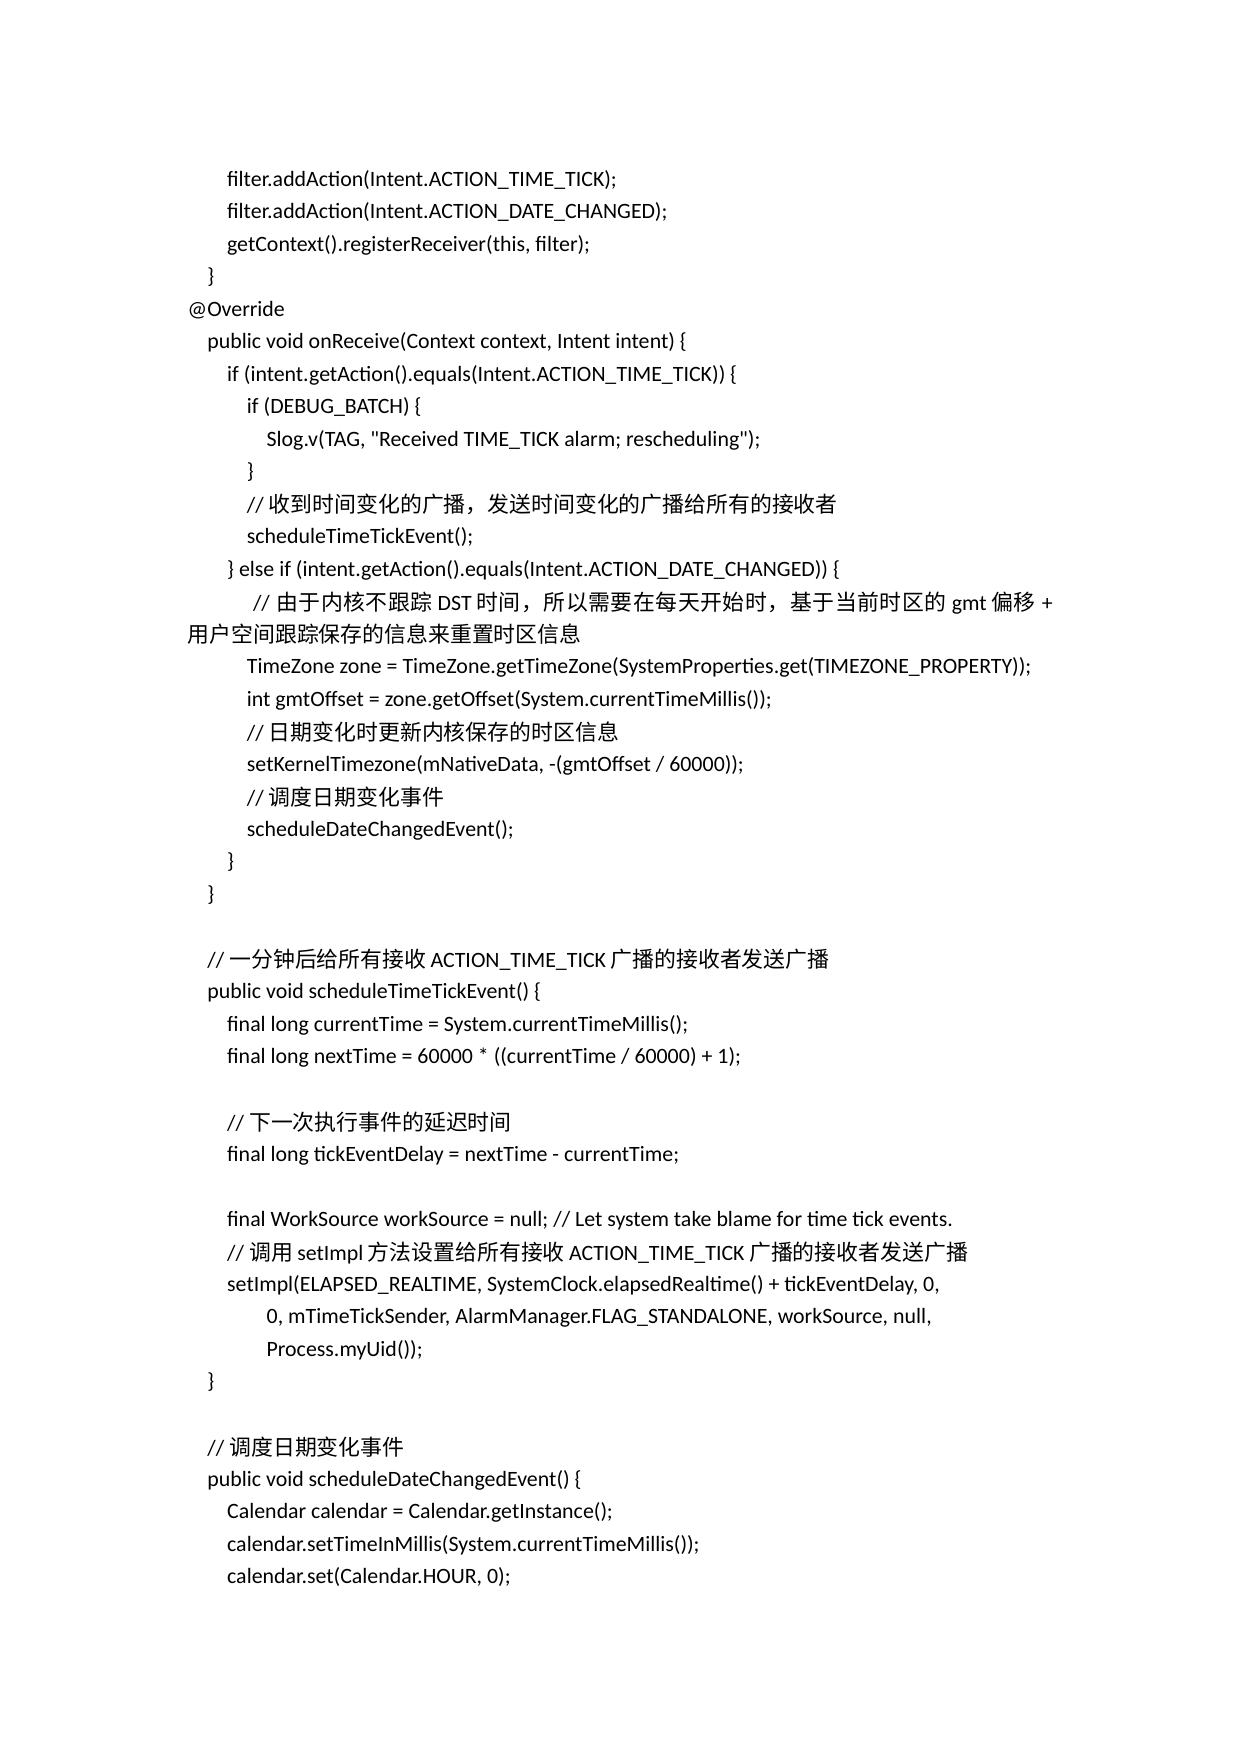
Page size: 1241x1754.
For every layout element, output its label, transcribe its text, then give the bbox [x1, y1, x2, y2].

text final WorkSource workSource = null; // Let system take blame for time tick events. [187, 1202, 1053, 1234]
text int gmtOffset = zone.getOffset(System.currentTimeMillis()); [187, 682, 1053, 714]
text } [187, 259, 1053, 292]
text // 日期变化时更新内核保存的时区信息 [187, 714, 1053, 747]
text } [187, 877, 1053, 909]
text // 下一次执行事件的延迟时间 [187, 1104, 1053, 1137]
text // 一分钟后给所有接收ACTION_TIME_TICK广播的接收者发送广播 [187, 942, 1053, 974]
text // 收到时间变化的广播，发送时间变化的广播给所有的接收者 [187, 487, 1053, 519]
text final long nextTime = 60000 * ((currentTime / 60000) + 1); [187, 1039, 1053, 1072]
text filter.addAction(Intent.ACTION_DATE_CHANGED); [187, 194, 1053, 227]
text public void scheduleTimeTickEvent() { [187, 974, 1053, 1007]
text 0, mTimeTickSender, AlarmManager.FLAG_STANDALONE, workSource, null, [187, 1299, 1053, 1332]
text } [187, 454, 1053, 487]
text } else if (intent.getAction().equals(Intent.ACTION_DATE_CHANGED)) { [187, 552, 1053, 584]
text scheduleTimeTickEvent(); [187, 519, 1053, 552]
text Calendar calendar = Calendar.getInstance(); [187, 1494, 1053, 1527]
text getContext().registerReceiver(this, filter); [187, 227, 1053, 259]
text final long tickEventDelay = nextTime - currentTime; [187, 1137, 1053, 1169]
text // 由于内核不跟踪DST时间，所以需要在每天开始时，基于当前时区的gmt偏移 + 用户空间跟踪保存的信息来重置时区信息 [187, 584, 1053, 649]
text } [187, 844, 1053, 877]
text if (DEBUG_BATCH) { [187, 389, 1053, 422]
text // 调度日期变化事件 [187, 1429, 1053, 1462]
text calendar.set(Calendar.HOUR, 0); [187, 1559, 1053, 1592]
text setImpl(ELAPSED_REALTIME, SystemClock.elapsedRealtime() + tickEventDelay, 0, [187, 1267, 1053, 1299]
text public void scheduleDateChangedEvent() { [187, 1462, 1053, 1494]
text // 调度日期变化事件 [187, 779, 1053, 812]
text filter.addAction(Intent.ACTION_TIME_TICK); [187, 162, 1053, 194]
text @Override [187, 292, 1053, 324]
text if (intent.getAction().equals(Intent.ACTION_TIME_TICK)) { [187, 357, 1053, 389]
text calendar.setTimeInMillis(System.currentTimeMillis()); [187, 1527, 1053, 1559]
text } [187, 1364, 1053, 1397]
text TimeZone zone = TimeZone.getTimeZone(SystemProperties.get(TIMEZONE_PROPERTY)); [187, 649, 1053, 682]
text Slog.v(TAG, "Received TIME_TICK alarm; rescheduling"); [187, 422, 1053, 454]
text public void onReceive(Context context, Intent intent) { [187, 324, 1053, 357]
text scheduleDateChangedEvent(); [187, 812, 1053, 844]
text Process.myUid()); [187, 1332, 1053, 1364]
text // 调用setImpl方法设置给所有接收ACTION_TIME_TICK广播的接收者发送广播 [187, 1234, 1053, 1267]
text setKernelTimezone(mNativeData, -(gmtOffset / 60000)); [187, 747, 1053, 779]
text final long currentTime = System.currentTimeMillis(); [187, 1007, 1053, 1039]
